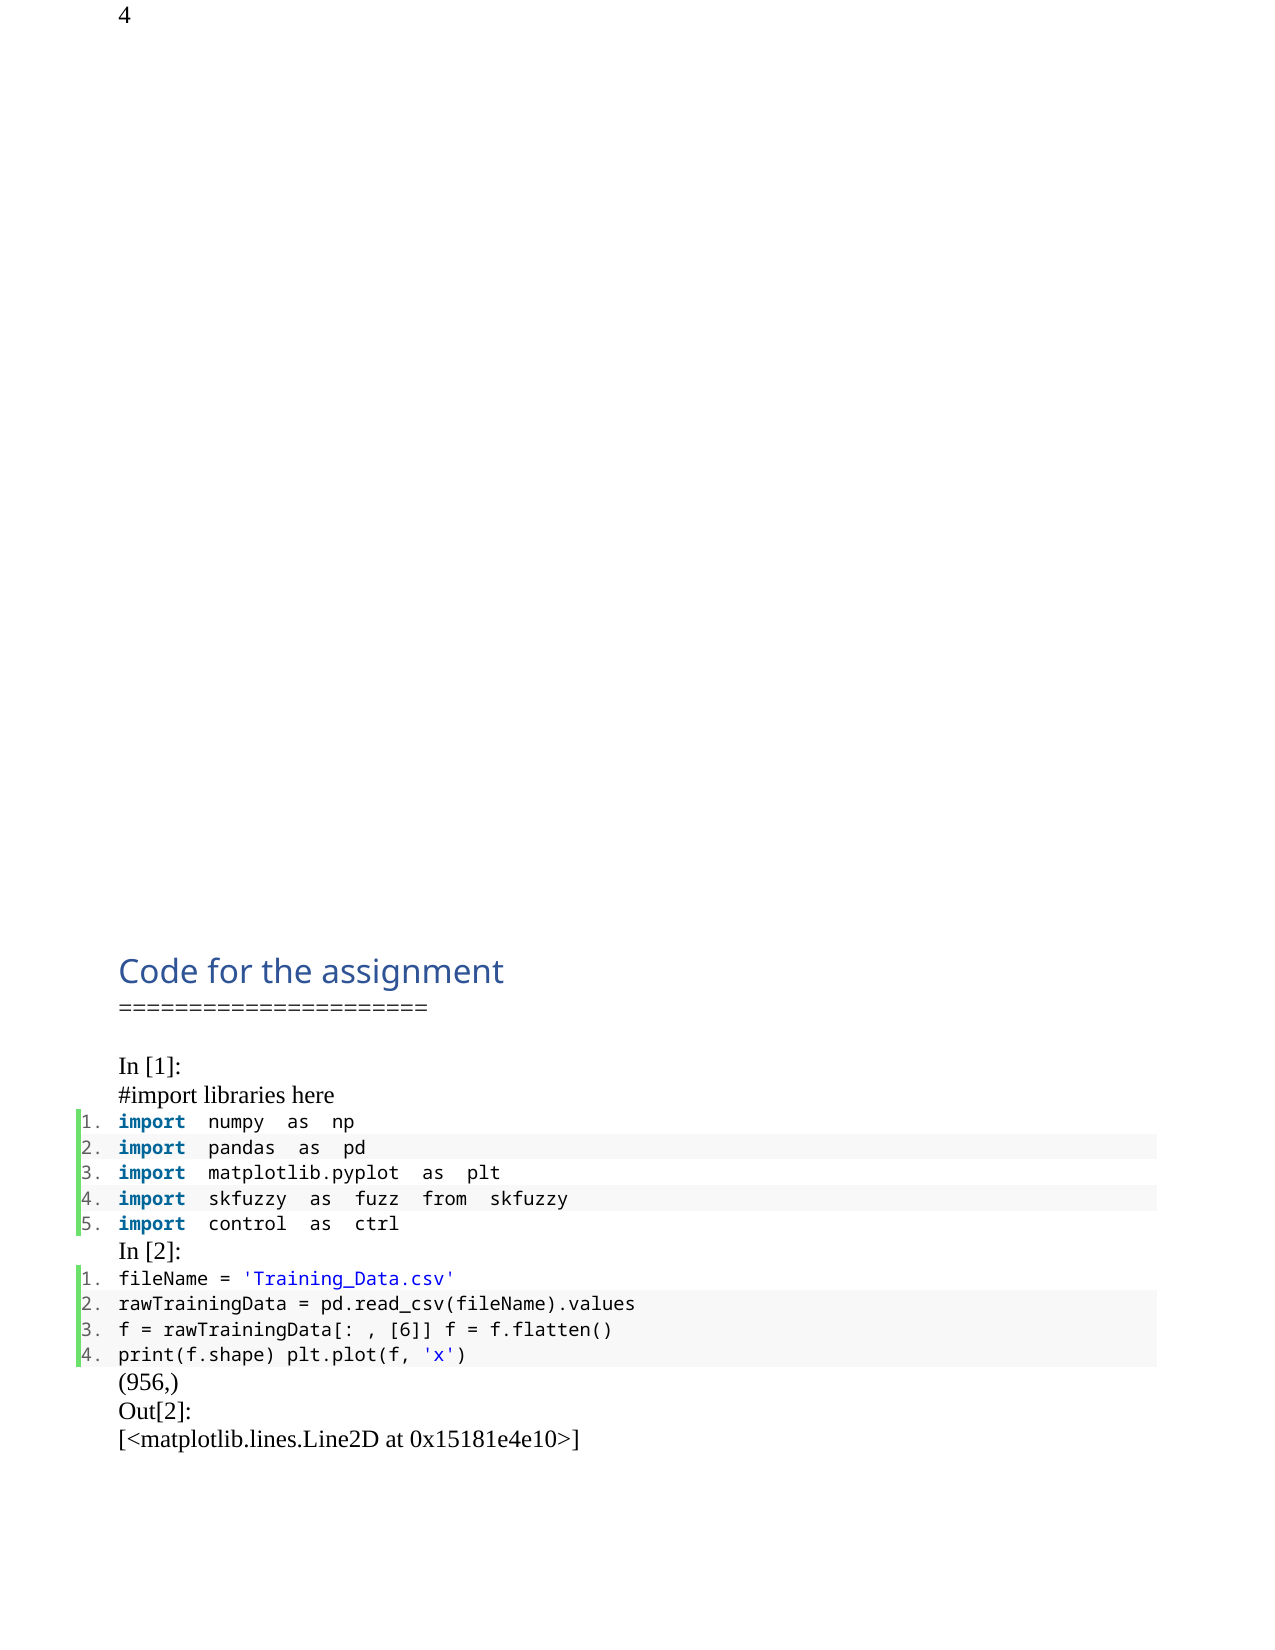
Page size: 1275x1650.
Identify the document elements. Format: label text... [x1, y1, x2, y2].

text [<matplotlib.lines.Line2D at 0x15181e4e10>] [118, 1424, 1157, 1453]
subtitle Code for the assignment [118, 948, 1157, 993]
text #import libraries here [118, 1080, 1157, 1108]
list f = rawTrainingData[: , [6]] f = f.flatten() [81, 1316, 1157, 1341]
list rawTrainingData = pd.read_csv(fileName).values [81, 1290, 1157, 1316]
text In [2]: [118, 1236, 1157, 1265]
text In [1]: [118, 1051, 1157, 1080]
list import matplotlib.pyplot as plt [81, 1159, 1157, 1185]
list fileName = 'Training_Data.csv' [81, 1265, 1157, 1290]
list import skfuzzy as fuzz from skfuzzy [81, 1185, 1157, 1211]
text (956,) [118, 1367, 1157, 1396]
text Out[2]: [118, 1396, 1157, 1424]
list import pandas as pd [81, 1134, 1157, 1159]
list print(f.shape) plt.plot(f, 'x') [81, 1341, 1157, 1367]
list import control as ctrl [81, 1211, 1157, 1236]
list import numpy as np [76, 1108, 1157, 1134]
text ====================== [118, 993, 1157, 1022]
